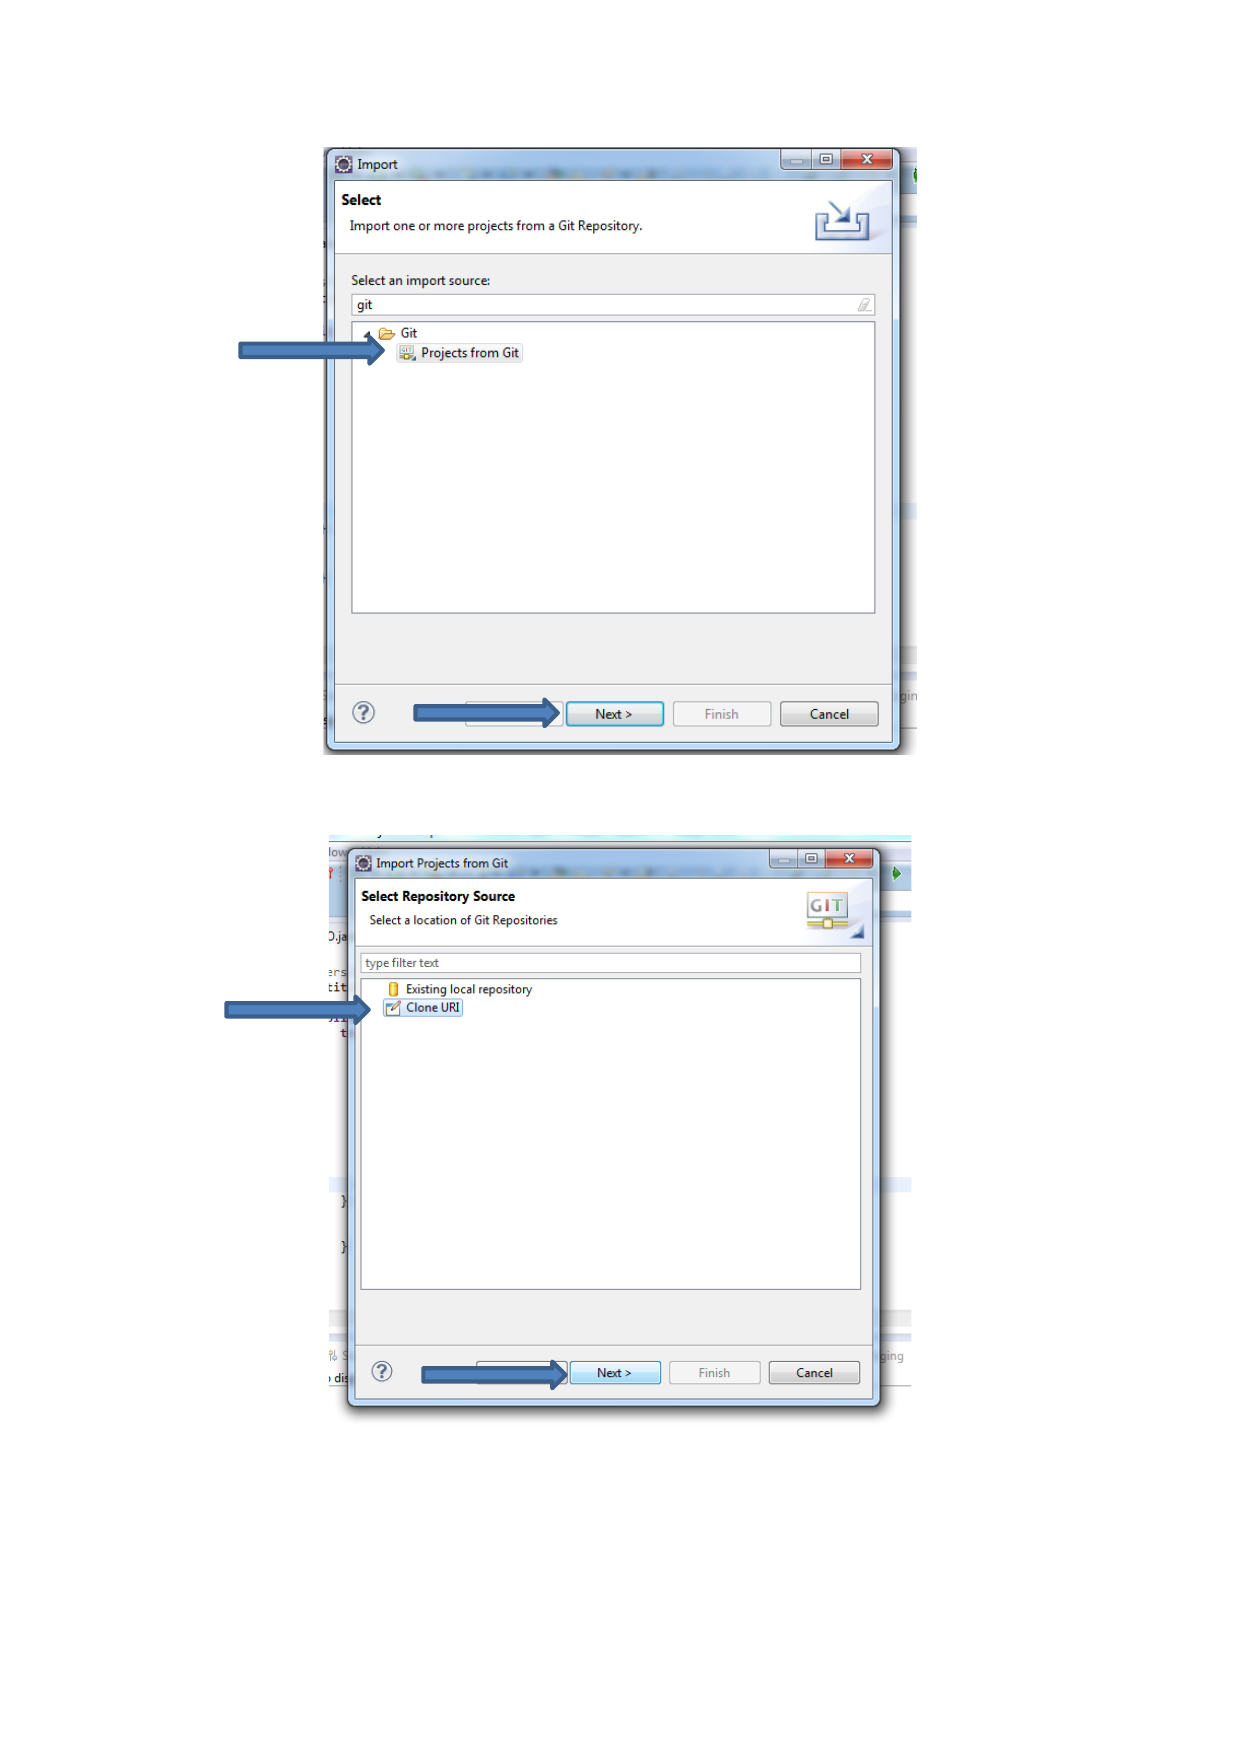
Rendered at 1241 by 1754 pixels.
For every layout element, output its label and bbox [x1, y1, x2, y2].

picture [323, 147, 917, 755]
picture [328, 835, 912, 1431]
